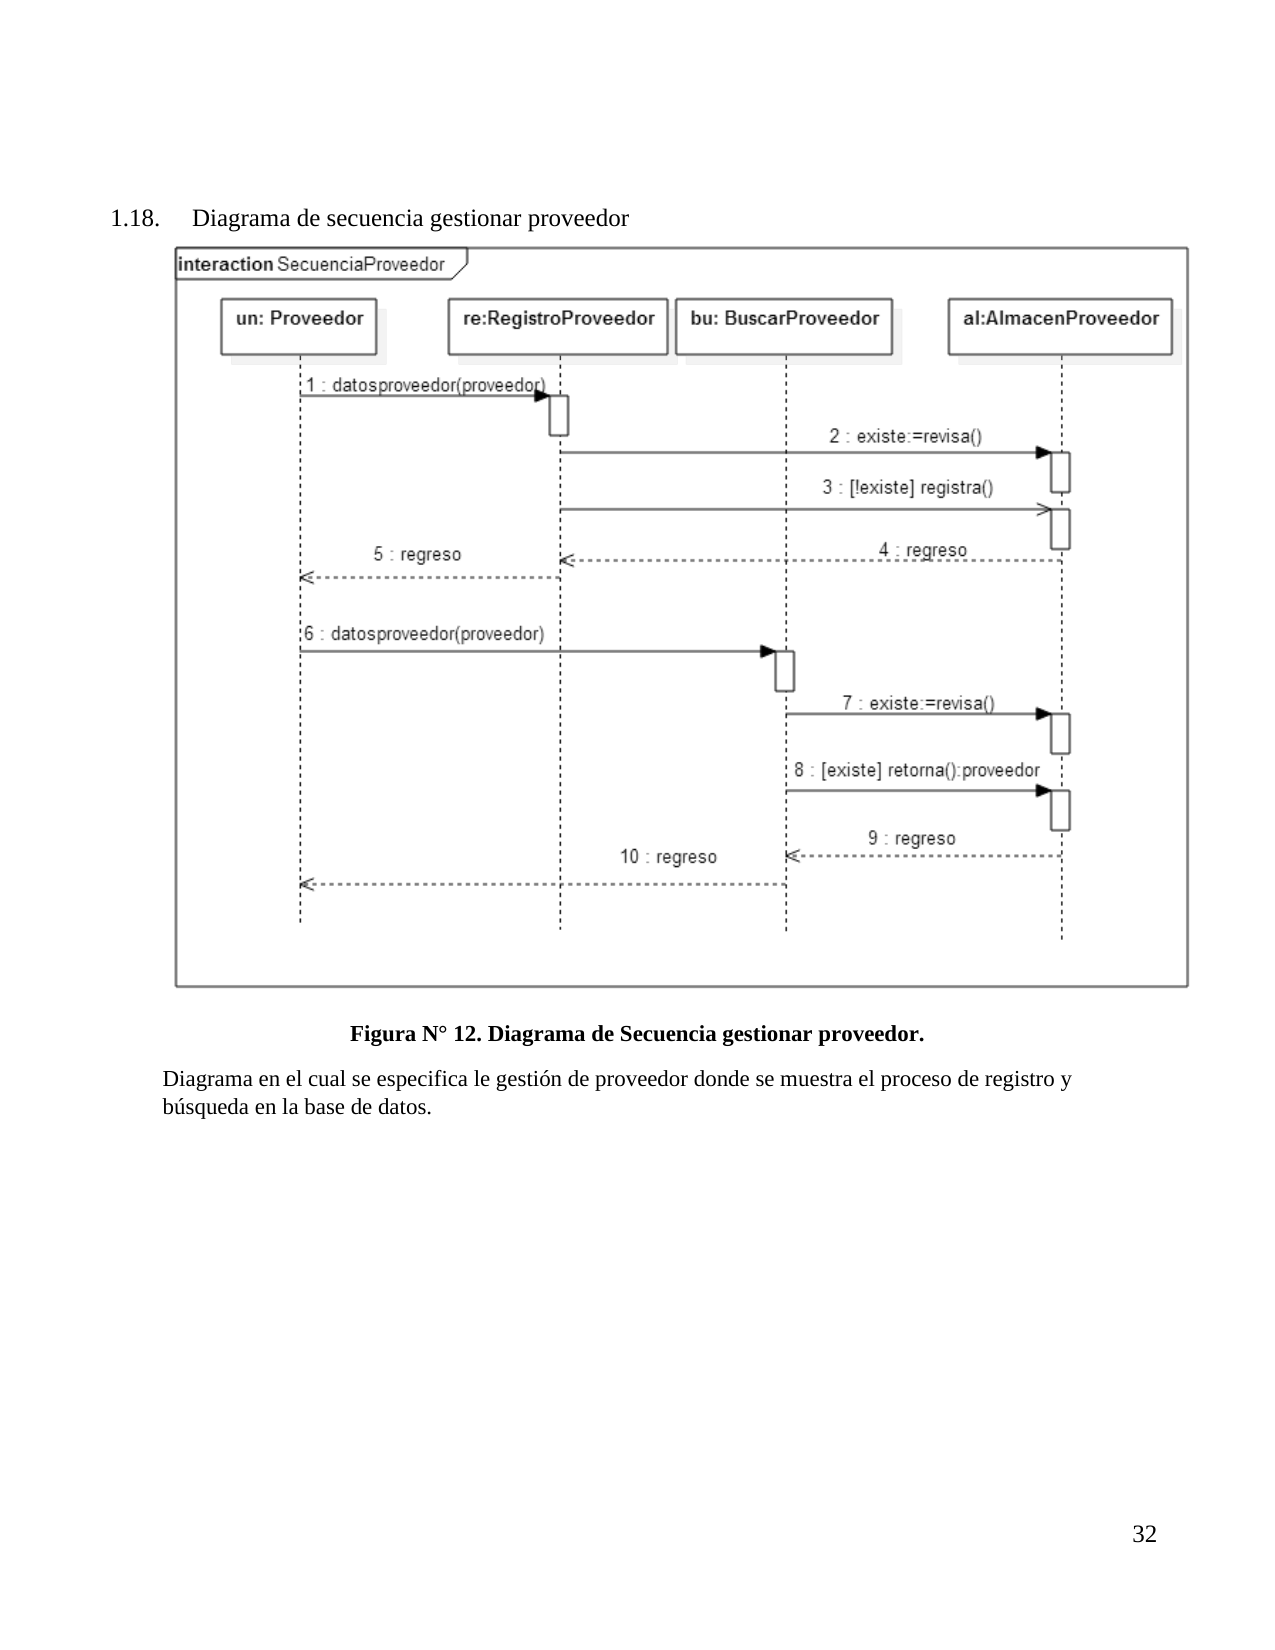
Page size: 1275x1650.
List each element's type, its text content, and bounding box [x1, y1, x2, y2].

text Diagrama en el cual se especifica le gestión de proveedor donde se muestra el proceso de registro y búsqueda en la base de datos. [162, 1065, 1157, 1119]
picture [162, 234, 1202, 1001]
text Figura N° 12. Diagrama de Secuencia gestionar proveedor. [118, 1020, 1157, 1046]
subtitle Diagrama de secuencia gestionar proveedor [110, 203, 1157, 232]
